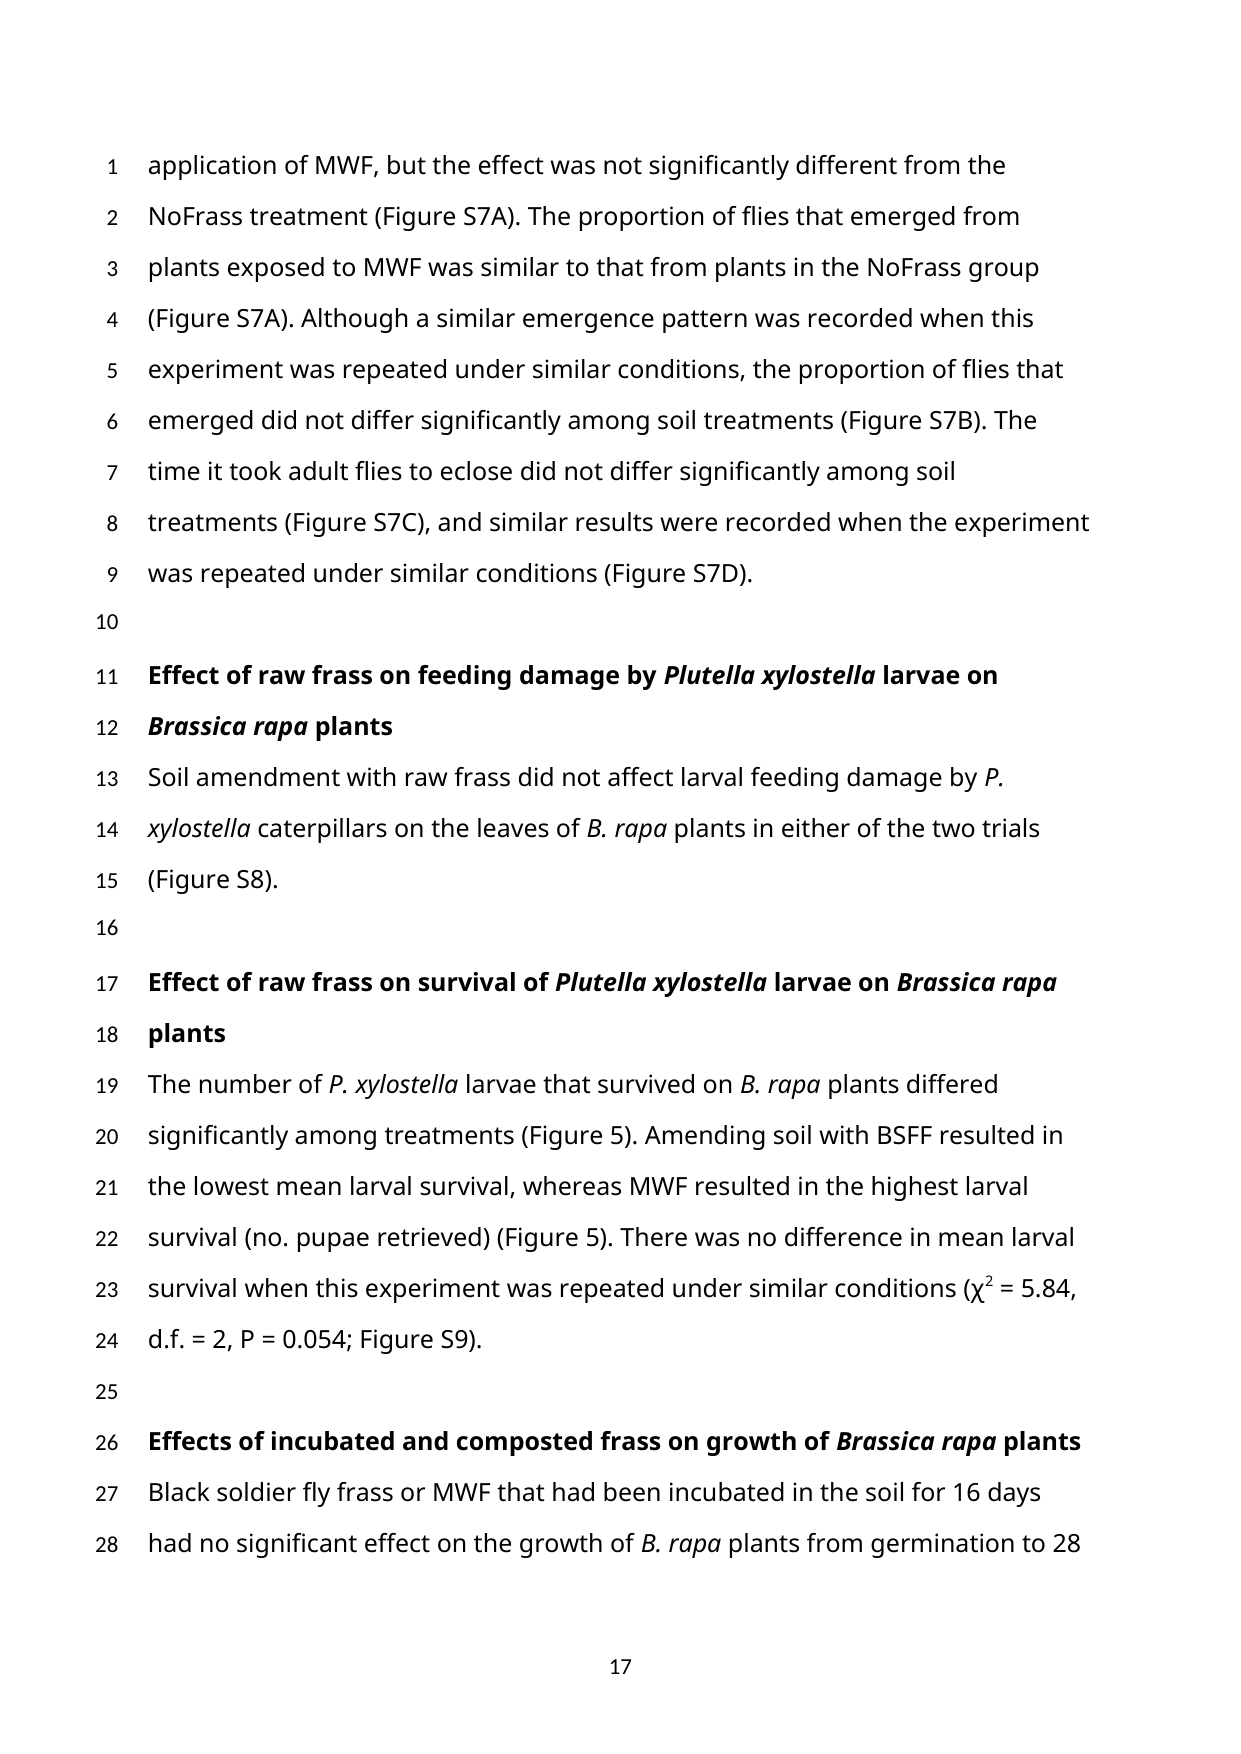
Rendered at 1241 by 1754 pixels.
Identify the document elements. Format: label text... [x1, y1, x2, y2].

text Effects of incubated and composted frass on growth of Brassica rapa plants [148, 1424, 1093, 1458]
text Soil amendment with raw frass did not affect larval feeding damage by P. xylostella caterpillars on the leaves of B. rapa plants in either of the two trials (Figure S8). [148, 760, 1093, 896]
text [148, 148, 1093, 590]
text Effect of raw frass on feeding damage by Plutella xylostella larvae on Brassica rapa plants [148, 658, 1093, 743]
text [148, 1475, 1093, 1560]
text The number of P. xylostella larvae that survived on B. rapa plants differed significantly among treatments (Figure 5). Amending soil with BSFF resulted in the lowest mean larval survival, whereas MWF resulted in the highest larval survival (no. pupae retrieved) (Figure 5). There was no difference in mean larval survival when this experiment was repeated under similar conditions (χ2 = 5.84, d.f. = 2, P = 0.054; Figure S9). [148, 1066, 1093, 1356]
text Effect of raw frass on survival of Plutella xylostella larvae on Brassica rapa plants [148, 964, 1093, 1049]
